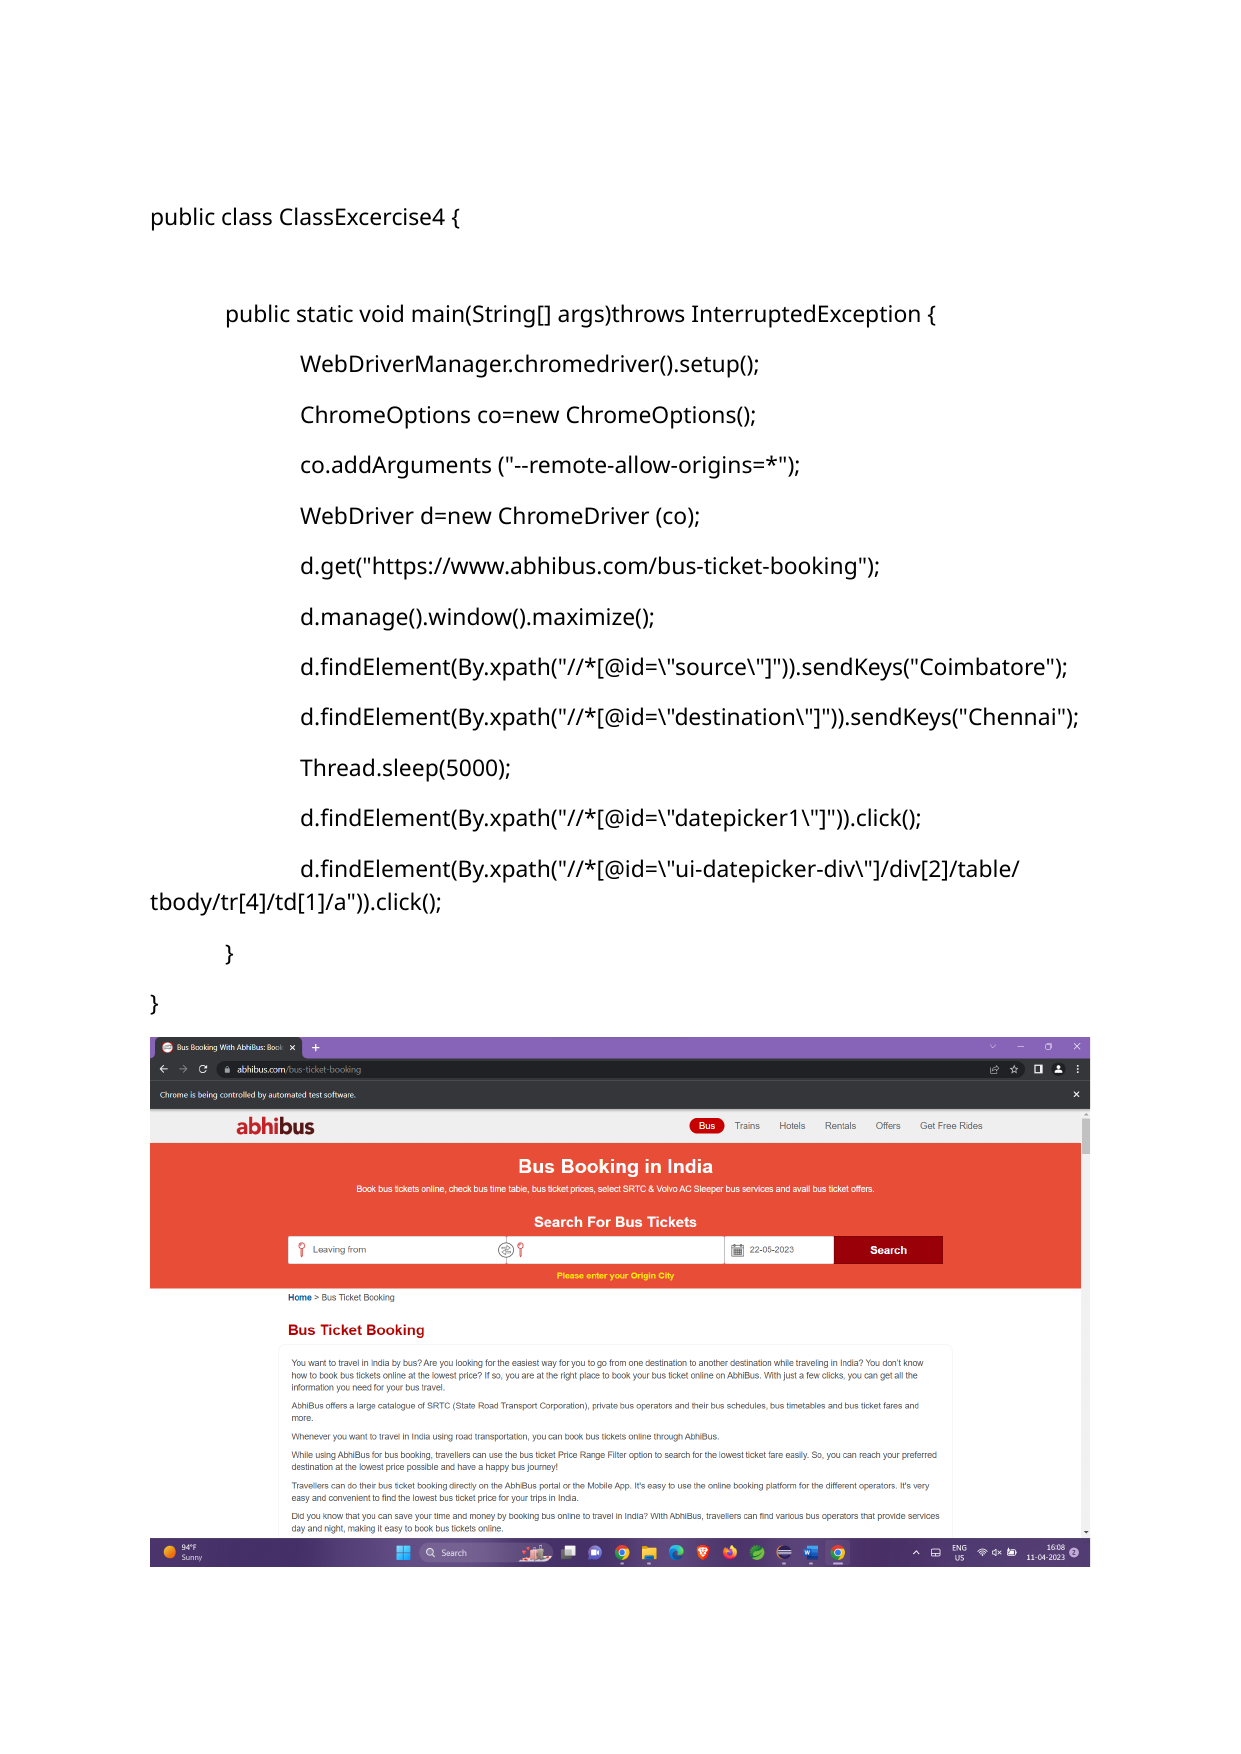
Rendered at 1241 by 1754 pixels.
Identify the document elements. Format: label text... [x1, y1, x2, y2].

text } [150, 987, 1090, 1018]
text public class ClassExcercise4 { [150, 200, 1090, 232]
text d.findElement(By.xpath("//*[@id=\"source\"]")).sendKeys("Coimbatore"); [150, 651, 1090, 682]
text d.manage().window().maximize(); [150, 601, 1090, 632]
text WebDriver d=new ChromeDriver (co); [150, 500, 1090, 531]
text co.addArguments ("--remote-allow-origins=*"); [150, 449, 1090, 481]
text Thread.sleep(5000); [150, 752, 1090, 783]
text } [150, 937, 1090, 968]
text d.findElement(By.xpath("//*[@id=\"datepicker1\"]")).click(); [150, 802, 1090, 833]
text d.get("https://www.abhibus.com/bus-ticket-booking"); [150, 550, 1090, 581]
text public static void main(String[] args)throws InterruptedException { [150, 298, 1090, 329]
text d.findElement(By.xpath("//*[@id=\"destination\"]")).sendKeys("Chennai"); [150, 701, 1090, 733]
text WebDriverManager.chromedriver().setup(); [150, 348, 1090, 380]
text ChromeOptions co=new ChromeOptions(); [150, 399, 1090, 430]
text d.findElement(By.xpath("//*[@id=\"ui-datepicker-div\"]/div[2]/table/tbody/tr[4]/td[1]/a")).click(); [150, 853, 1090, 918]
picture [150, 1037, 1091, 1567]
